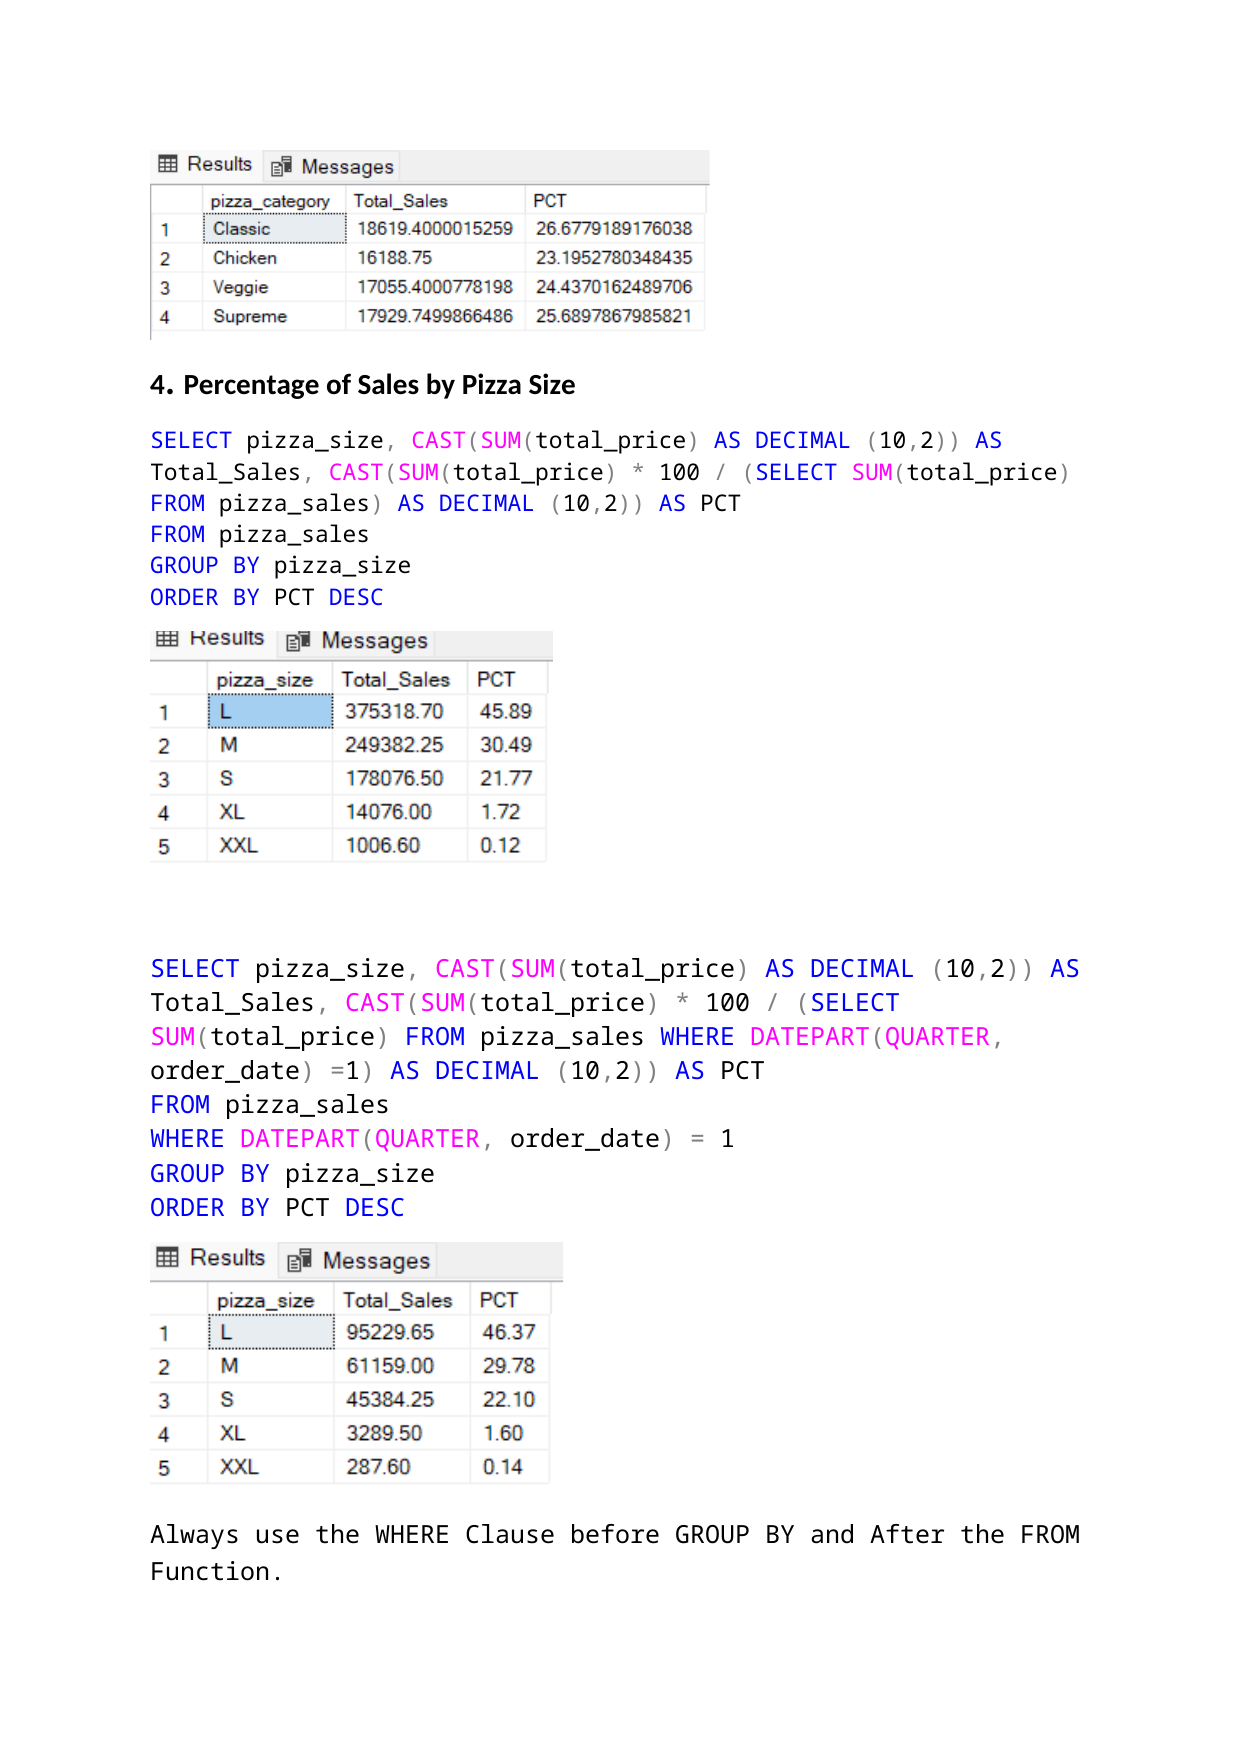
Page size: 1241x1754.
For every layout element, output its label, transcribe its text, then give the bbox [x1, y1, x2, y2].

text ORDER BY PCT DESC [150, 581, 1090, 612]
text ORDER BY PCT DESC [150, 1189, 1090, 1223]
picture [150, 150, 710, 340]
text WHERE DATEPART(QUARTER, order_date) = 1 [150, 1121, 1090, 1155]
text GROUP BY pizza_size [150, 1155, 1090, 1189]
text SELECT pizza_size, CAST(SUM(total_price) AS DECIMAL (10,2)) AS Total_Sales, CAST(SUM(total_price) * 100 / (SELECT SUM(total_price) FROM pizza_sales WHERE DATEPART(QUARTER, order_date) =1) AS DECIMAL (10,2)) AS PCT [150, 951, 1090, 1087]
picture [150, 1242, 564, 1498]
text GROUP BY pizza_size [150, 549, 1090, 581]
text 4. Percentage of Sales by Pizza Size [150, 358, 1090, 404]
text FROM pizza_sales [150, 1087, 1090, 1121]
picture [150, 631, 553, 873]
text FROM pizza_sales [150, 518, 1090, 549]
text SELECT pizza_size, CAST(SUM(total_price) AS DECIMAL (10,2)) AS Total_Sales, CAST(SUM(total_price) * 100 / (SELECT SUM(total_price) FROM pizza_sales) AS DECIMAL (10,2)) AS PCT [150, 424, 1090, 518]
text Always use the WHERE Clause before GROUP BY and After the FROM Function. [150, 1517, 1090, 1588]
